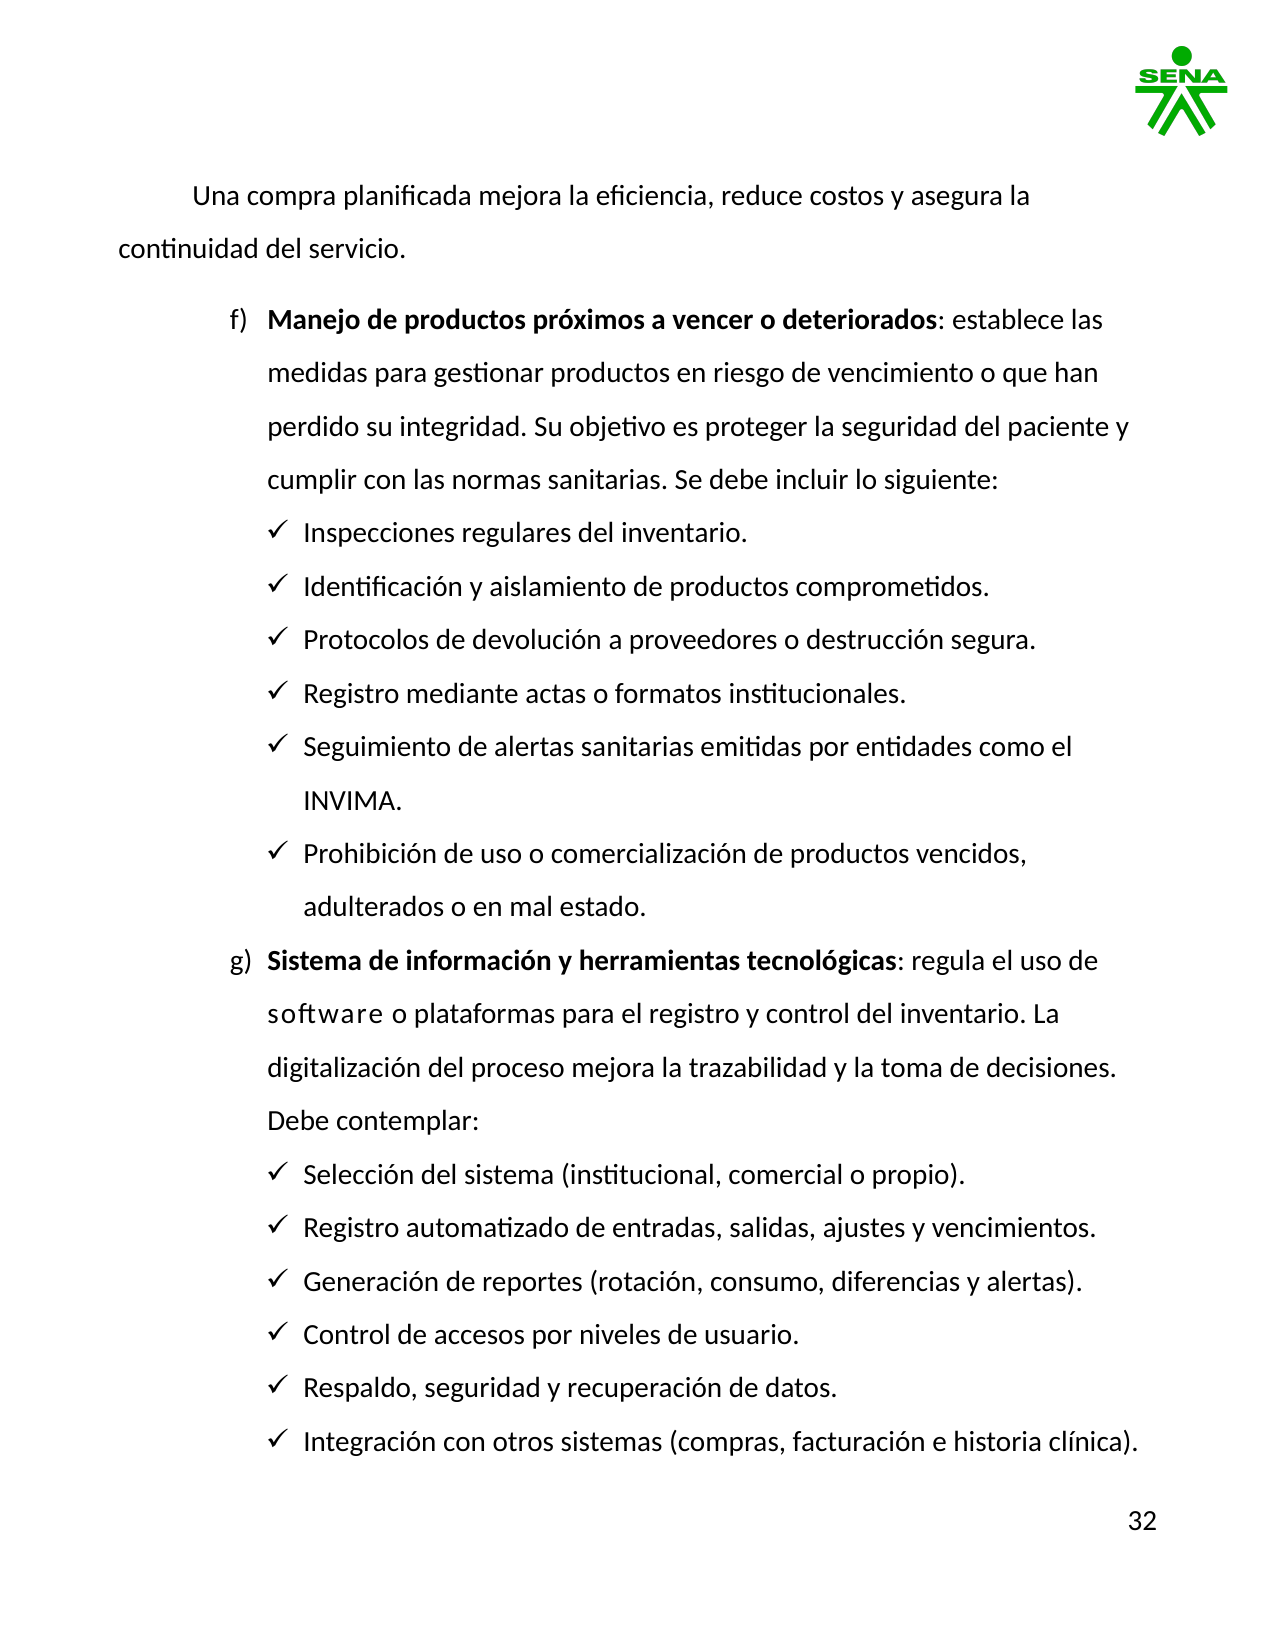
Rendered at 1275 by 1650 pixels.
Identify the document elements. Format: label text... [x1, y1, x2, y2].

list Inspecciones regulares del inventario. [266, 514, 1157, 550]
list Control de accesos por niveles de usuario. [266, 1316, 1157, 1352]
list Seguimiento de alertas sanitarias emitidas por entidades como el INVIMA. [266, 728, 1157, 817]
list Manejo de productos próximos a vencer o deteriorados: establece las medidas para gestionar productos en riesgo de vencimiento o que han perdido su integridad. Su objetivo es proteger la seguridad del paciente y cumplir con las normas sanitarias. Se debe incluir lo siguiente: [229, 301, 1157, 497]
list Prohibición de uso o comercialización de productos vencidos, adulterados o en mal estado. [266, 835, 1157, 924]
list Sistema de información y herramientas tecnológicas: regula el uso de software o plataformas para el registro y control del inventario. La digitalización del proceso mejora la trazabilidad y la toma de decisiones. Debe contemplar: [229, 942, 1157, 1138]
list Respaldo, seguridad y recuperación de datos. [266, 1369, 1157, 1405]
text Una compra planificada mejora la eficiencia, reduce costos y asegura la continuidad del servicio. [118, 177, 1157, 266]
list Selección del sistema (institucional, comercial o propio). [266, 1156, 1157, 1191]
list Registro mediante actas o formatos institucionales. [266, 675, 1157, 710]
list Identificación y aislamiento de productos comprometidos. [266, 568, 1157, 603]
picture [1135, 46, 1228, 136]
list Registro automatizado de entradas, salidas, ajustes y vencimientos. [266, 1209, 1157, 1245]
list Integración con otros sistemas (compras, facturación e historia clínica). [266, 1423, 1157, 1458]
list Generación de reportes (rotación, consumo, diferencias y alertas). [266, 1263, 1157, 1298]
list Protocolos de devolución a proveedores o destrucción segura. [266, 621, 1157, 657]
